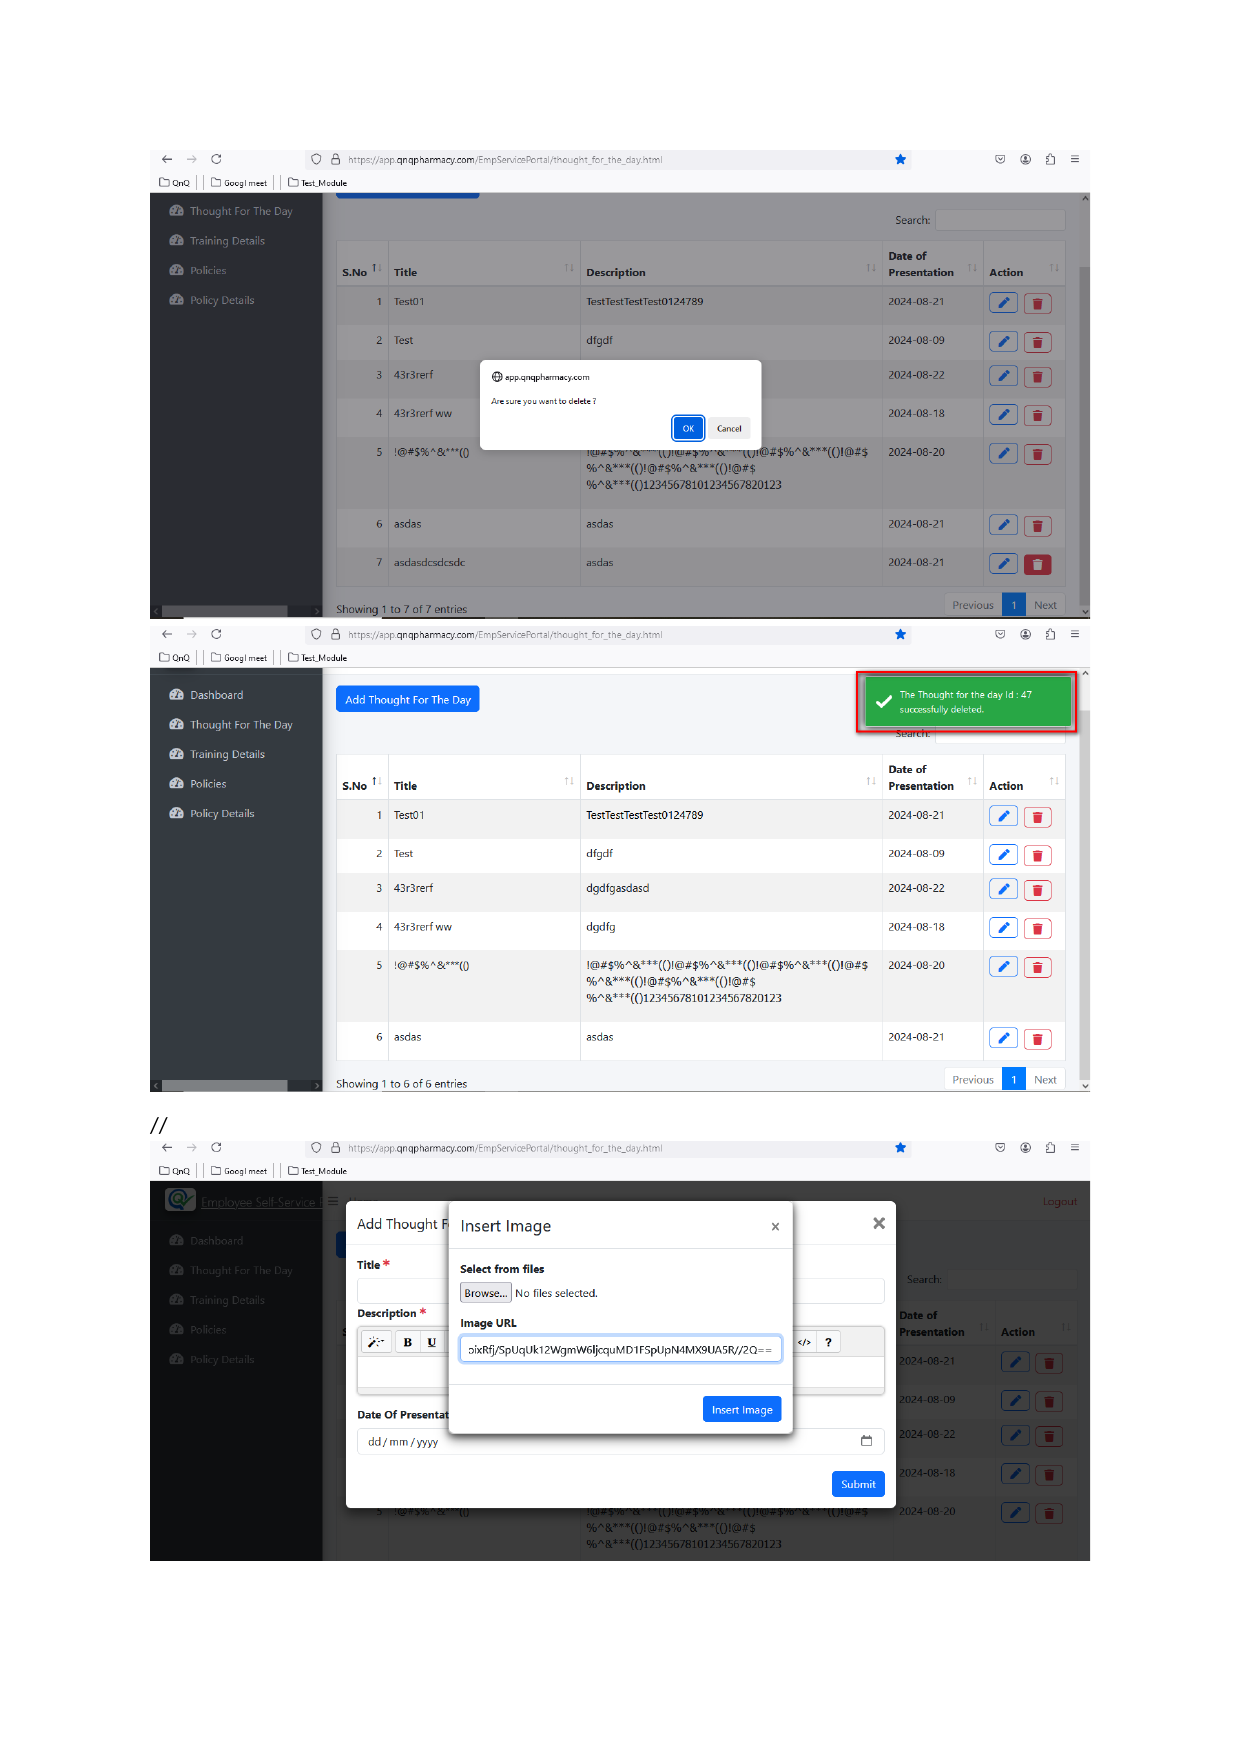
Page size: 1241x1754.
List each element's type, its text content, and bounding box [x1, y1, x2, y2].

text // [150, 1111, 1090, 1141]
picture [150, 1141, 1091, 1561]
picture [150, 626, 1091, 1092]
picture [150, 150, 1091, 619]
